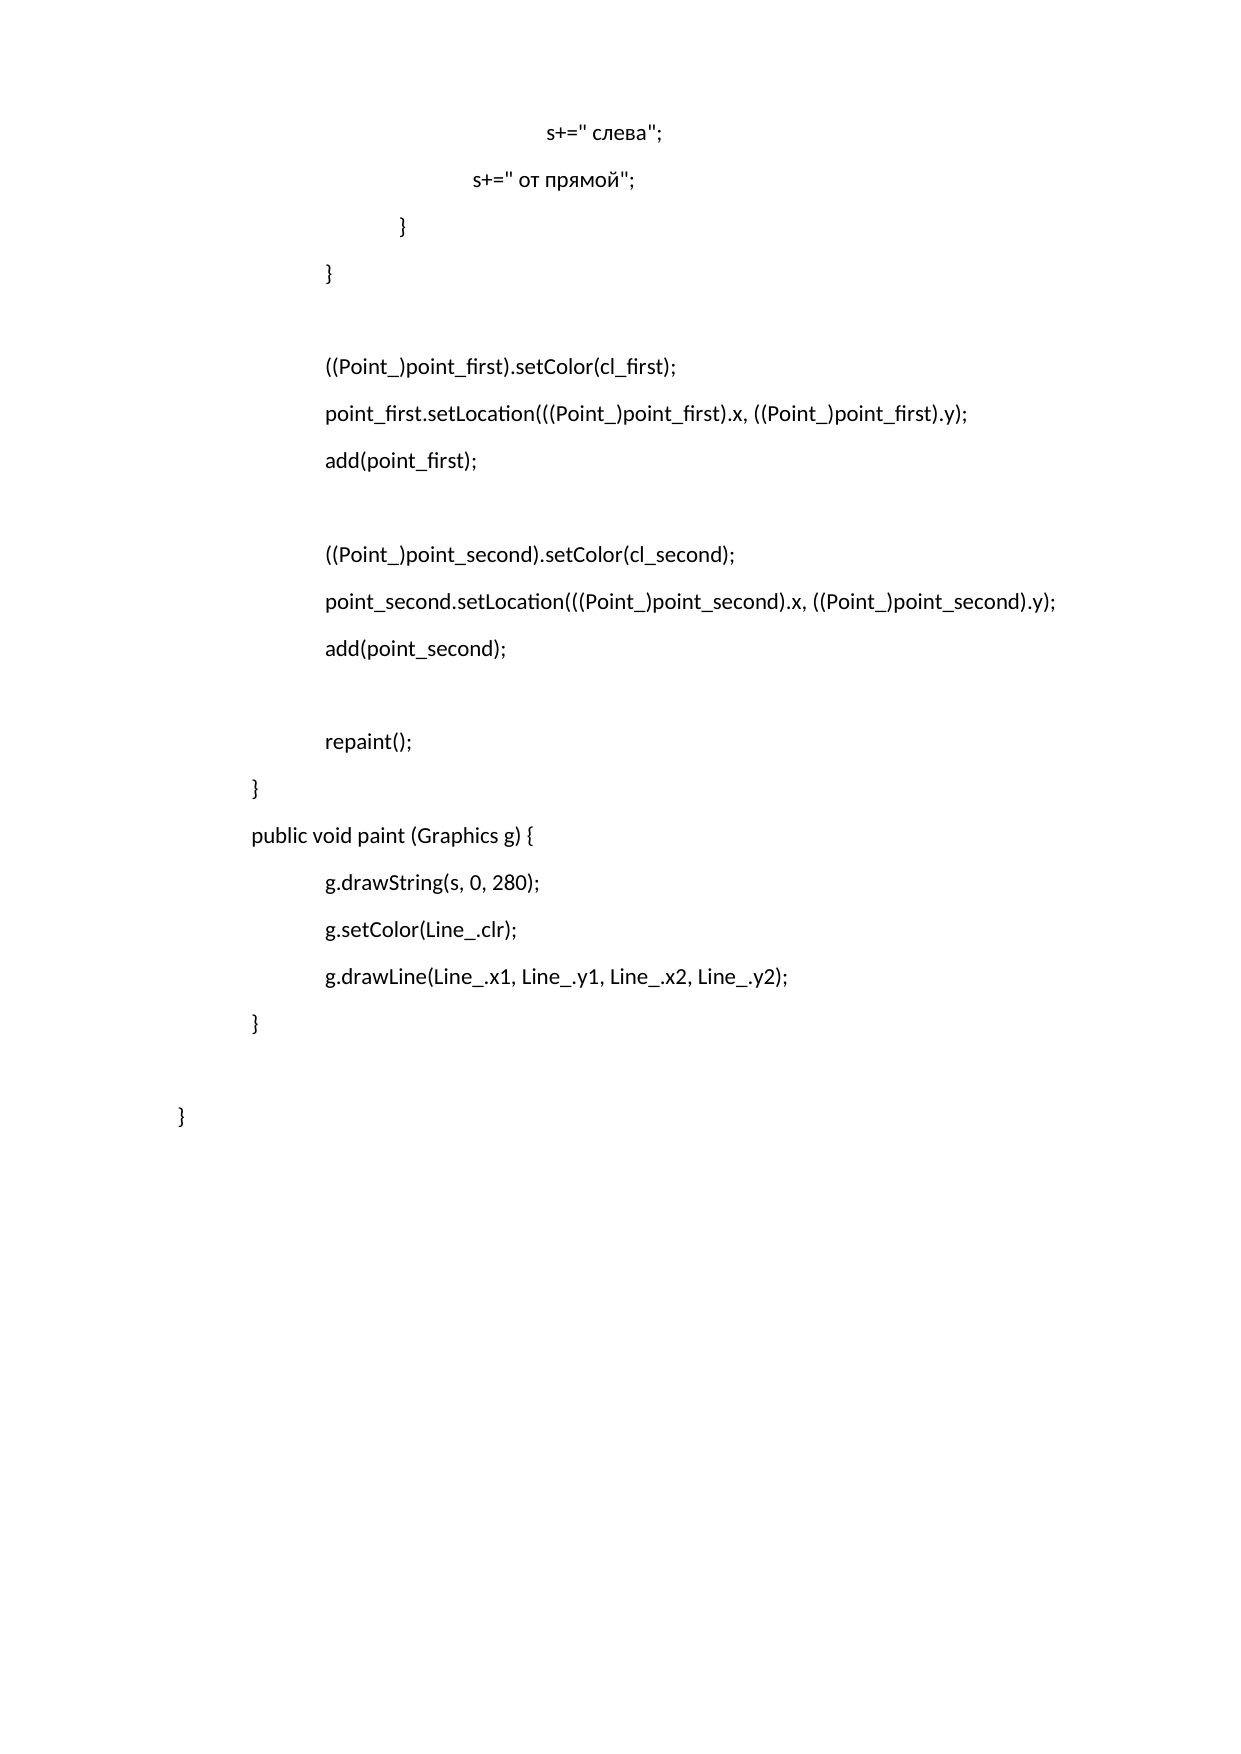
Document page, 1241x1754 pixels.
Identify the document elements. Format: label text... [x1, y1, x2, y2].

text add(point_second); [177, 634, 1152, 662]
text s+=" от прямой"; [177, 165, 1152, 193]
text g.drawString(s, 0, 280); [177, 868, 1152, 896]
text ((Point_)point_first).setColor(cl_first); [177, 352, 1152, 381]
text repaint(); [177, 727, 1152, 756]
text } [177, 259, 1152, 287]
text } [177, 212, 1152, 240]
text point_second.setLocation(((Point_)point_second).x, ((Point_)point_second).y); [177, 587, 1152, 615]
text ((Point_)point_second).setColor(cl_second); [177, 540, 1152, 568]
text } [177, 774, 1152, 802]
text public void paint (Graphics g) { [177, 821, 1152, 849]
text } [177, 1102, 1152, 1131]
text point_first.setLocation(((Point_)point_first).x, ((Point_)point_first).y); [177, 399, 1152, 427]
text add(point_first); [177, 446, 1152, 474]
text g.setColor(Line_.clr); [177, 915, 1152, 943]
text g.drawLine(Line_.x1, Line_.y1, Line_.x2, Line_.y2); [177, 962, 1152, 990]
text } [177, 1009, 1152, 1037]
text s+=" слева"; [177, 118, 1152, 146]
